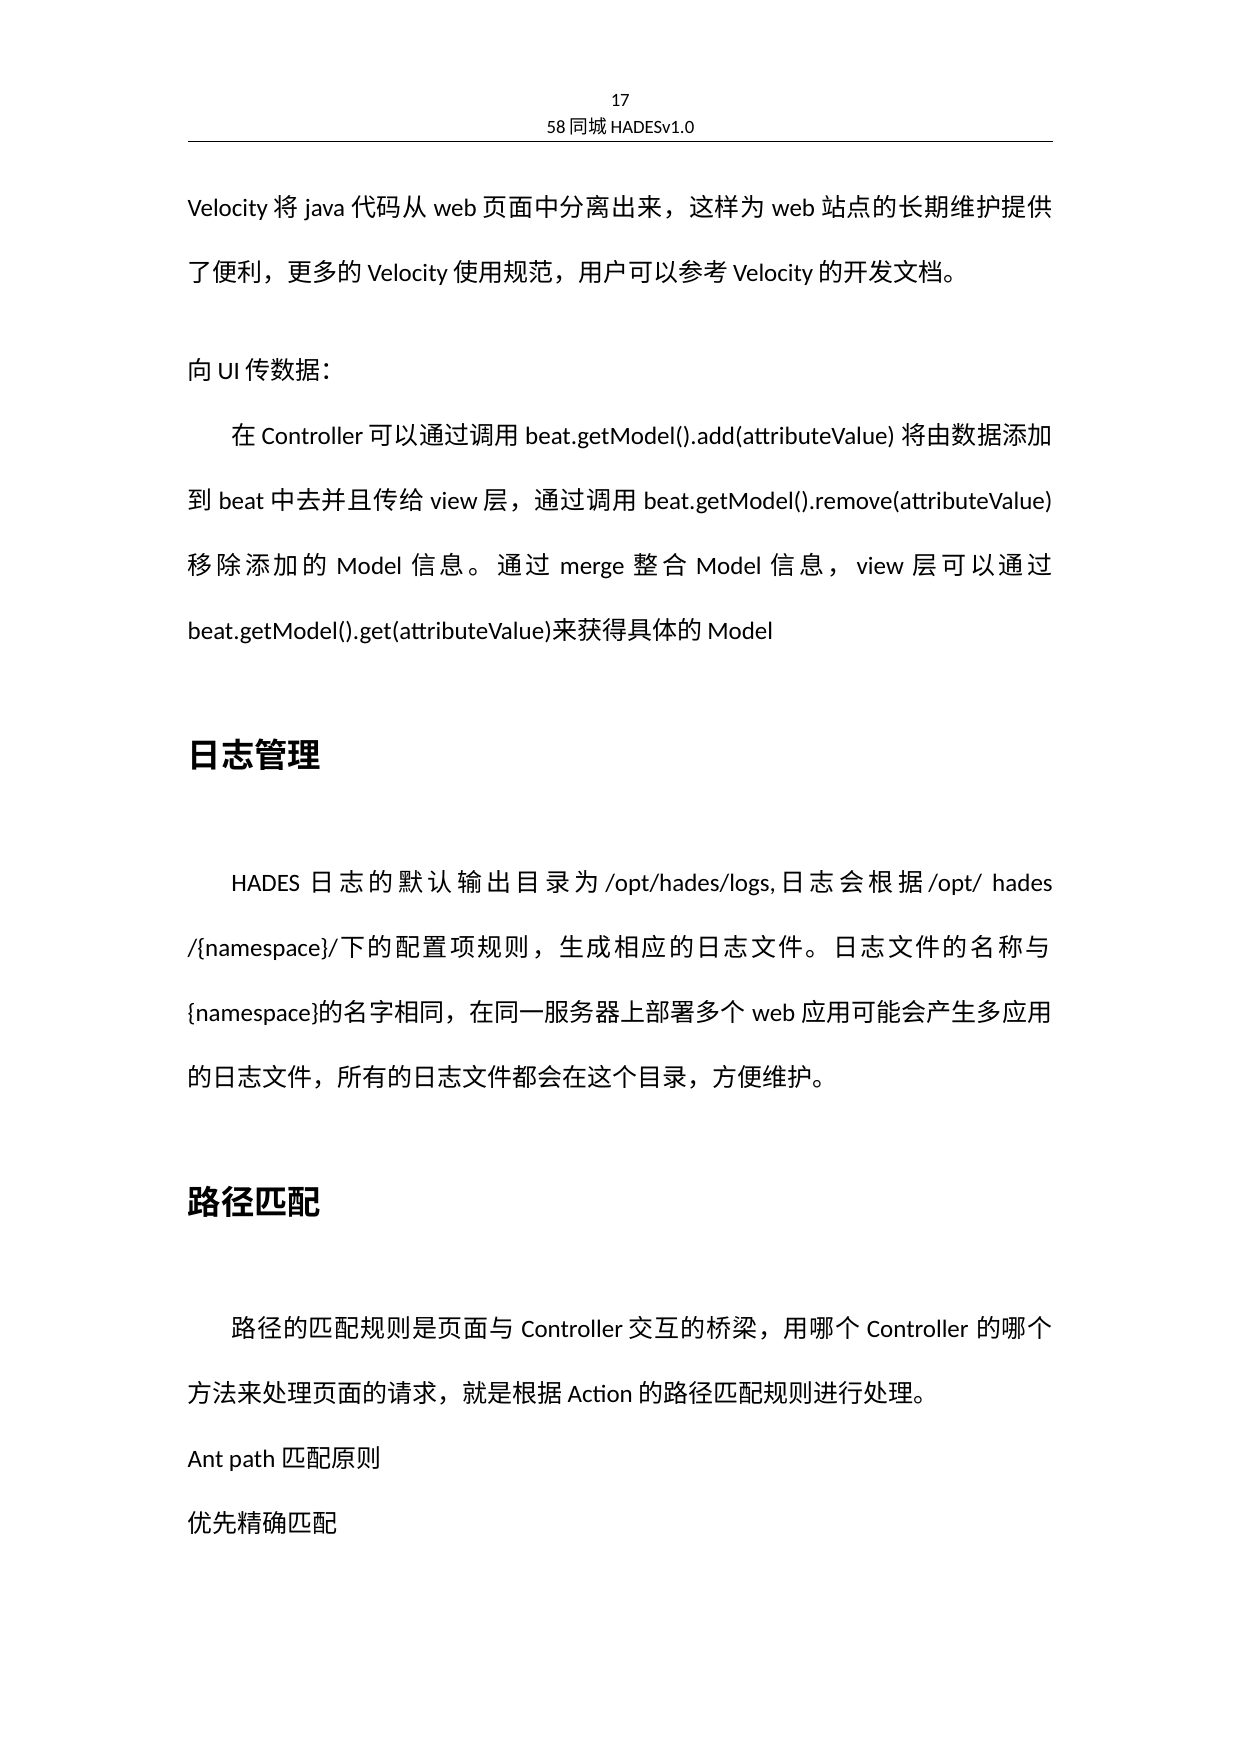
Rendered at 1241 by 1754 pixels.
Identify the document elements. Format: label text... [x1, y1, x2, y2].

text 向UI传数据： [187, 336, 1053, 401]
subtitle 日志管理 [187, 721, 1053, 786]
text HADES日志的默认输出目录为/opt/hades/logs,日志会根据/opt/ hades /{namespace}/下的配置项规则，生成相应的日志文件。日志文件的名称与{namespace}的名字相同，在同一服务器上部署多个web 应用可能会产生多应用的日志文件，所有的日志文件都会在这个目录，方便维护。 [187, 848, 1053, 1108]
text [187, 173, 1053, 303]
text 路径的匹配规则是页面与Controller交互的桥梁，用哪个Controller 的哪个方法来处理页面的请求，就是根据Action的路径匹配规则进行处理。 [187, 1294, 1053, 1424]
subtitle 路径匹配 [187, 1167, 1053, 1232]
text 在Controller可以通过调用beat.getModel().add(attributeValue) 将由数据添加到beat中去并且传给view层，通过调用beat.getModel().remove(attributeValue)移除添加的Model信息。通过merge整合Model信息，view层可以通过beat.getModel().get(attributeValue)来获得具体的Model [187, 401, 1053, 661]
text Ant path 匹配原则 [187, 1424, 1053, 1489]
text 优先精确匹配 [187, 1489, 1053, 1554]
